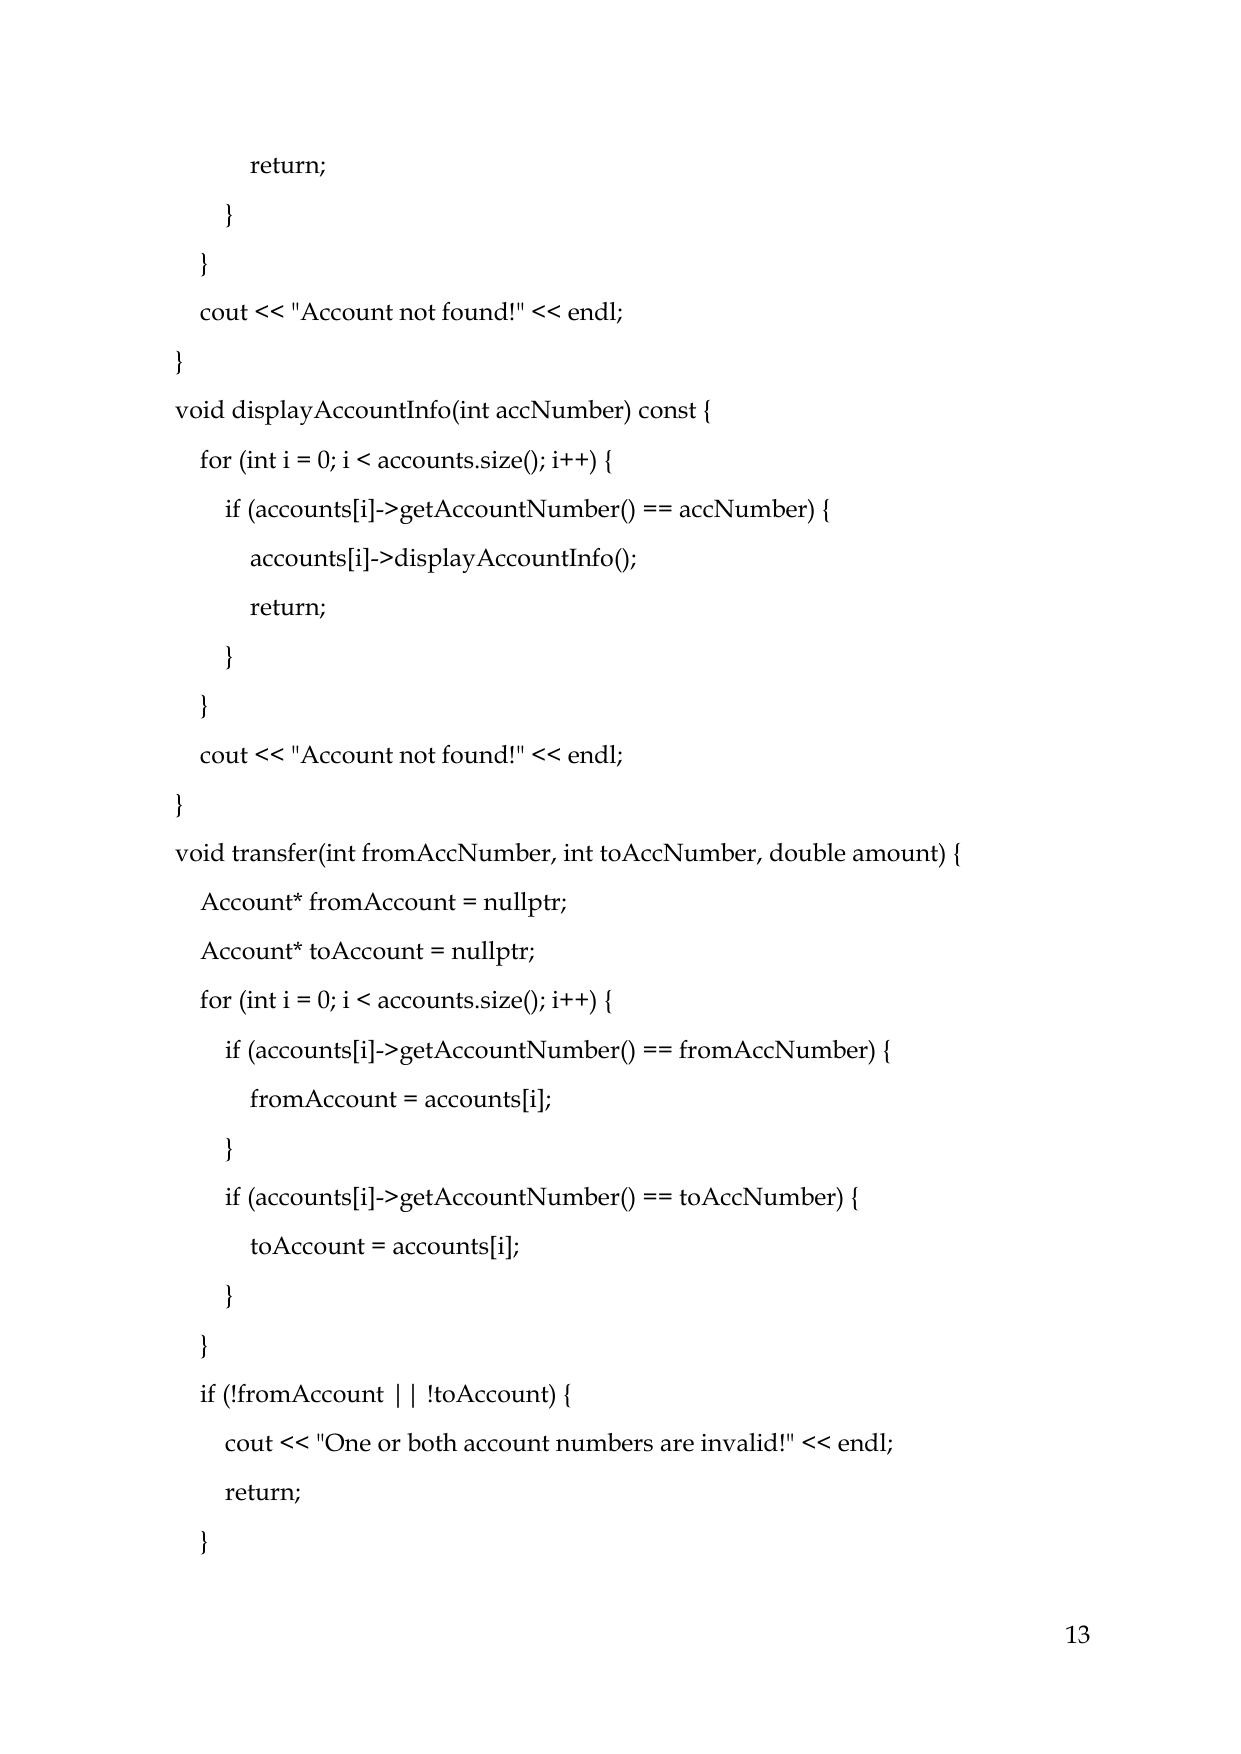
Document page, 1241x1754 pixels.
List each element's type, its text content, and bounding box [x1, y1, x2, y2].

text return; [150, 592, 1090, 623]
text } [150, 1133, 1090, 1163]
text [150, 494, 1090, 524]
text accounts[i]->displayAccountInfo(); [150, 543, 1090, 573]
text } [150, 789, 1090, 819]
text Account* toAccount = nullptr; [150, 937, 1090, 967]
text void displayAccountInfo(int accNumber) const { [150, 396, 1090, 426]
text if (!fromAccount || !toAccount) { [150, 1379, 1090, 1409]
text } [150, 248, 1090, 278]
text } [150, 1281, 1090, 1311]
text } [150, 199, 1090, 229]
text return; [150, 1477, 1090, 1508]
text } [150, 1527, 1090, 1557]
text Account* fromAccount = nullptr; [150, 887, 1090, 918]
text void transfer(int fromAccNumber, int toAccNumber, double amount) { [150, 838, 1090, 868]
text for (int i = 0; i < accounts.size(); i++) { [150, 986, 1090, 1016]
text if (accounts[i]->getAccountNumber() == fromAccNumber) { [150, 1035, 1090, 1065]
text } [150, 1330, 1090, 1360]
text toAccount = accounts[i]; [150, 1232, 1090, 1262]
text } [150, 347, 1090, 377]
text } [150, 642, 1090, 672]
text for (int i = 0; i < accounts.size(); i++) { [150, 445, 1090, 475]
text fromAccount = accounts[i]; [150, 1084, 1090, 1114]
text cout << "Account not found!" << endl; [150, 740, 1090, 770]
text cout << "Account not found!" << endl; [150, 297, 1090, 328]
text return; [150, 150, 1090, 180]
text } [150, 691, 1090, 721]
text if (accounts[i]->getAccountNumber() == toAccNumber) { [150, 1182, 1090, 1213]
text cout << "One or both account numbers are invalid!" << endl; [150, 1428, 1090, 1458]
